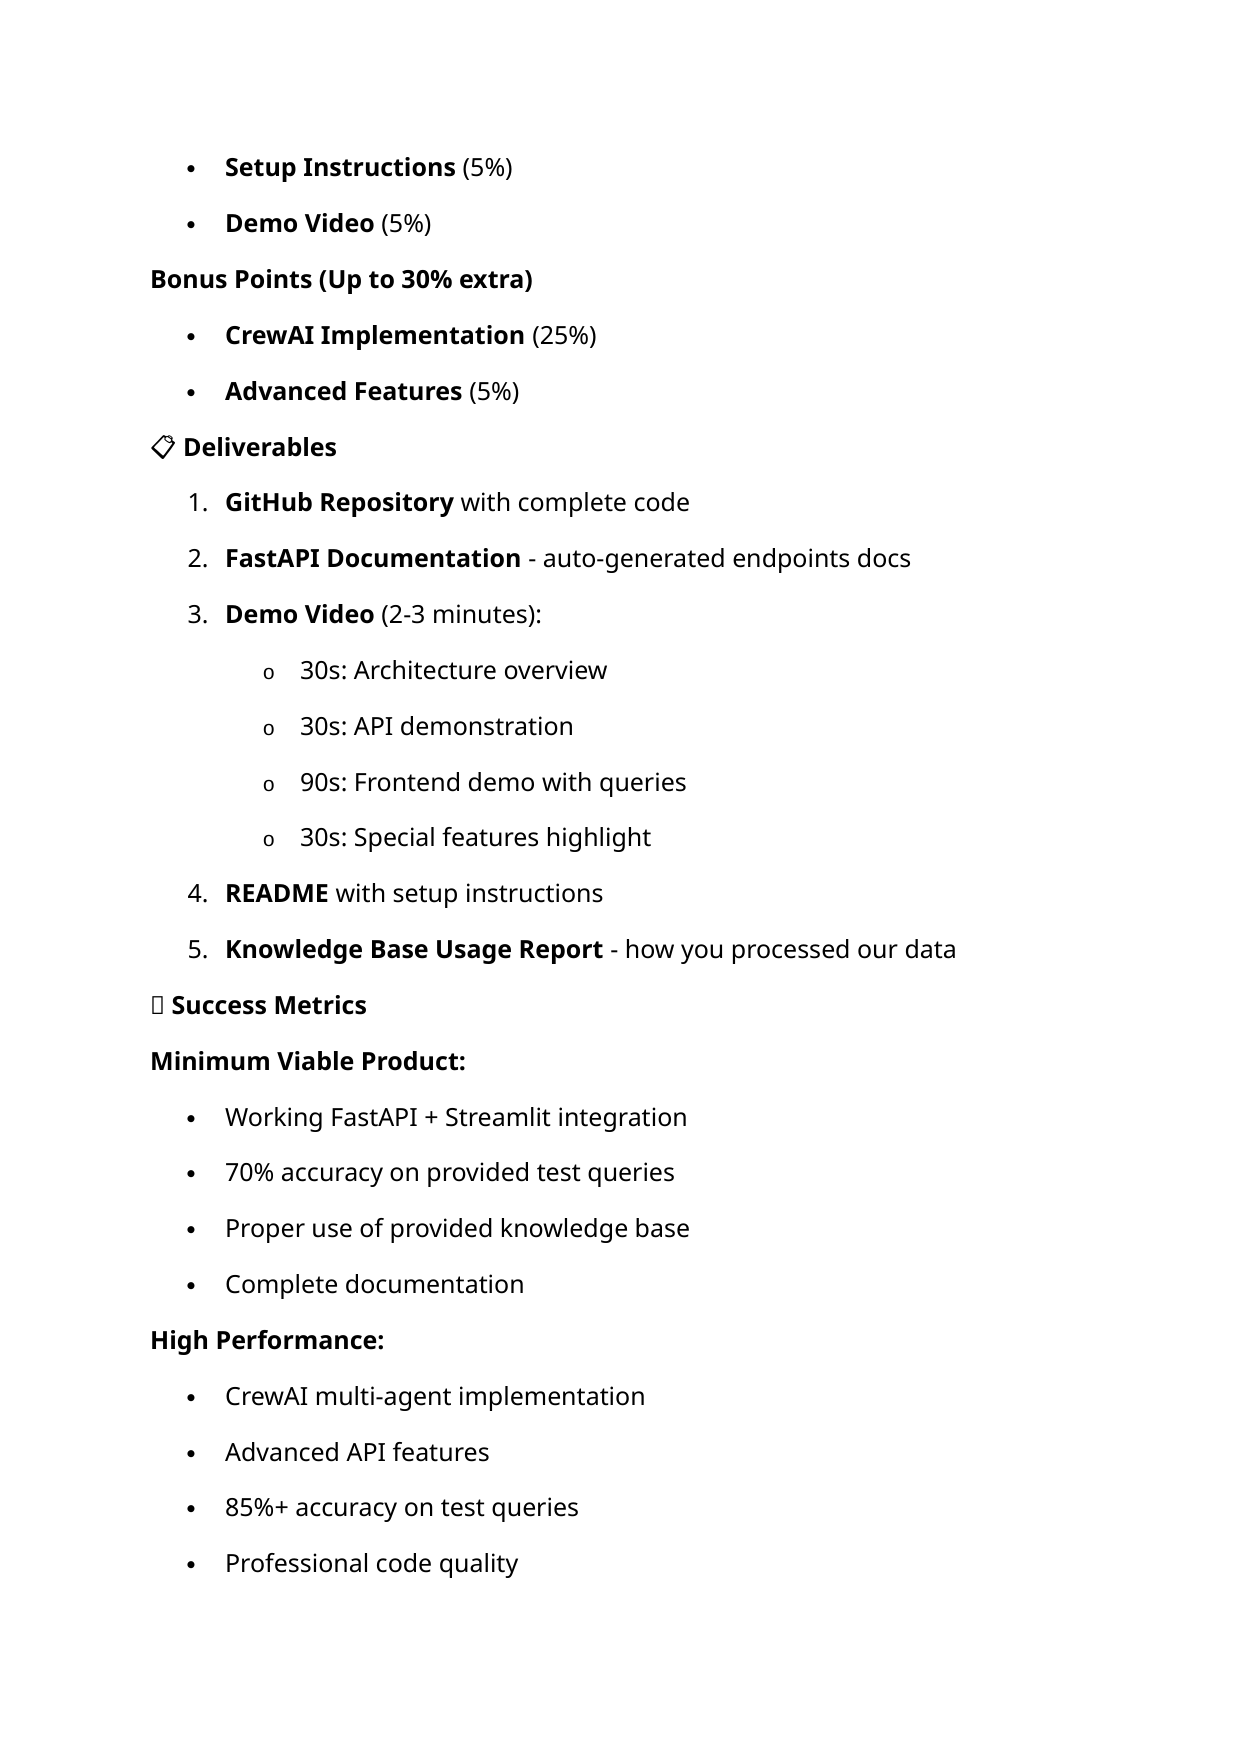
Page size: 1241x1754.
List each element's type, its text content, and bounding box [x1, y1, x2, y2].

list README with setup instructions [187, 876, 1090, 910]
text Minimum Viable Product: [150, 1043, 1090, 1077]
list Demo Video (2-3 minutes): [187, 597, 1090, 631]
list CrewAI Implementation (25%) [187, 317, 1090, 352]
list 90s: Frontend demo with queries [262, 764, 1090, 798]
list 30s: Special features highlight [262, 820, 1090, 854]
list 85%+ accuracy on test queries [187, 1490, 1090, 1524]
list Demo Video (5%) [187, 206, 1090, 240]
list Setup Instructions (5%) [187, 150, 1090, 184]
text 🚀 Success Metrics [150, 987, 1090, 1022]
list CrewAI multi-agent implementation [187, 1378, 1090, 1412]
list Complete documentation [187, 1267, 1090, 1301]
list 70% accuracy on provided test queries [187, 1155, 1090, 1189]
list FastAPI Documentation - auto-generated endpoints docs [187, 541, 1090, 575]
list Advanced API features [187, 1434, 1090, 1468]
list Knowledge Base Usage Report - how you processed our data [187, 932, 1090, 966]
text Bonus Points (Up to 30% extra) [150, 262, 1090, 296]
text High Performance: [150, 1322, 1090, 1357]
list Advanced Features (5%) [187, 373, 1090, 407]
list Working FastAPI + Streamlit integration [187, 1099, 1090, 1133]
text 📋 Deliverables [150, 429, 1090, 463]
list 30s: Architecture overview [262, 652, 1090, 687]
list Professional code quality [187, 1546, 1090, 1580]
list Proper use of provided knowledge base [187, 1211, 1090, 1245]
list GitHub Repository with complete code [187, 485, 1090, 519]
list 30s: API demonstration [262, 708, 1090, 742]
